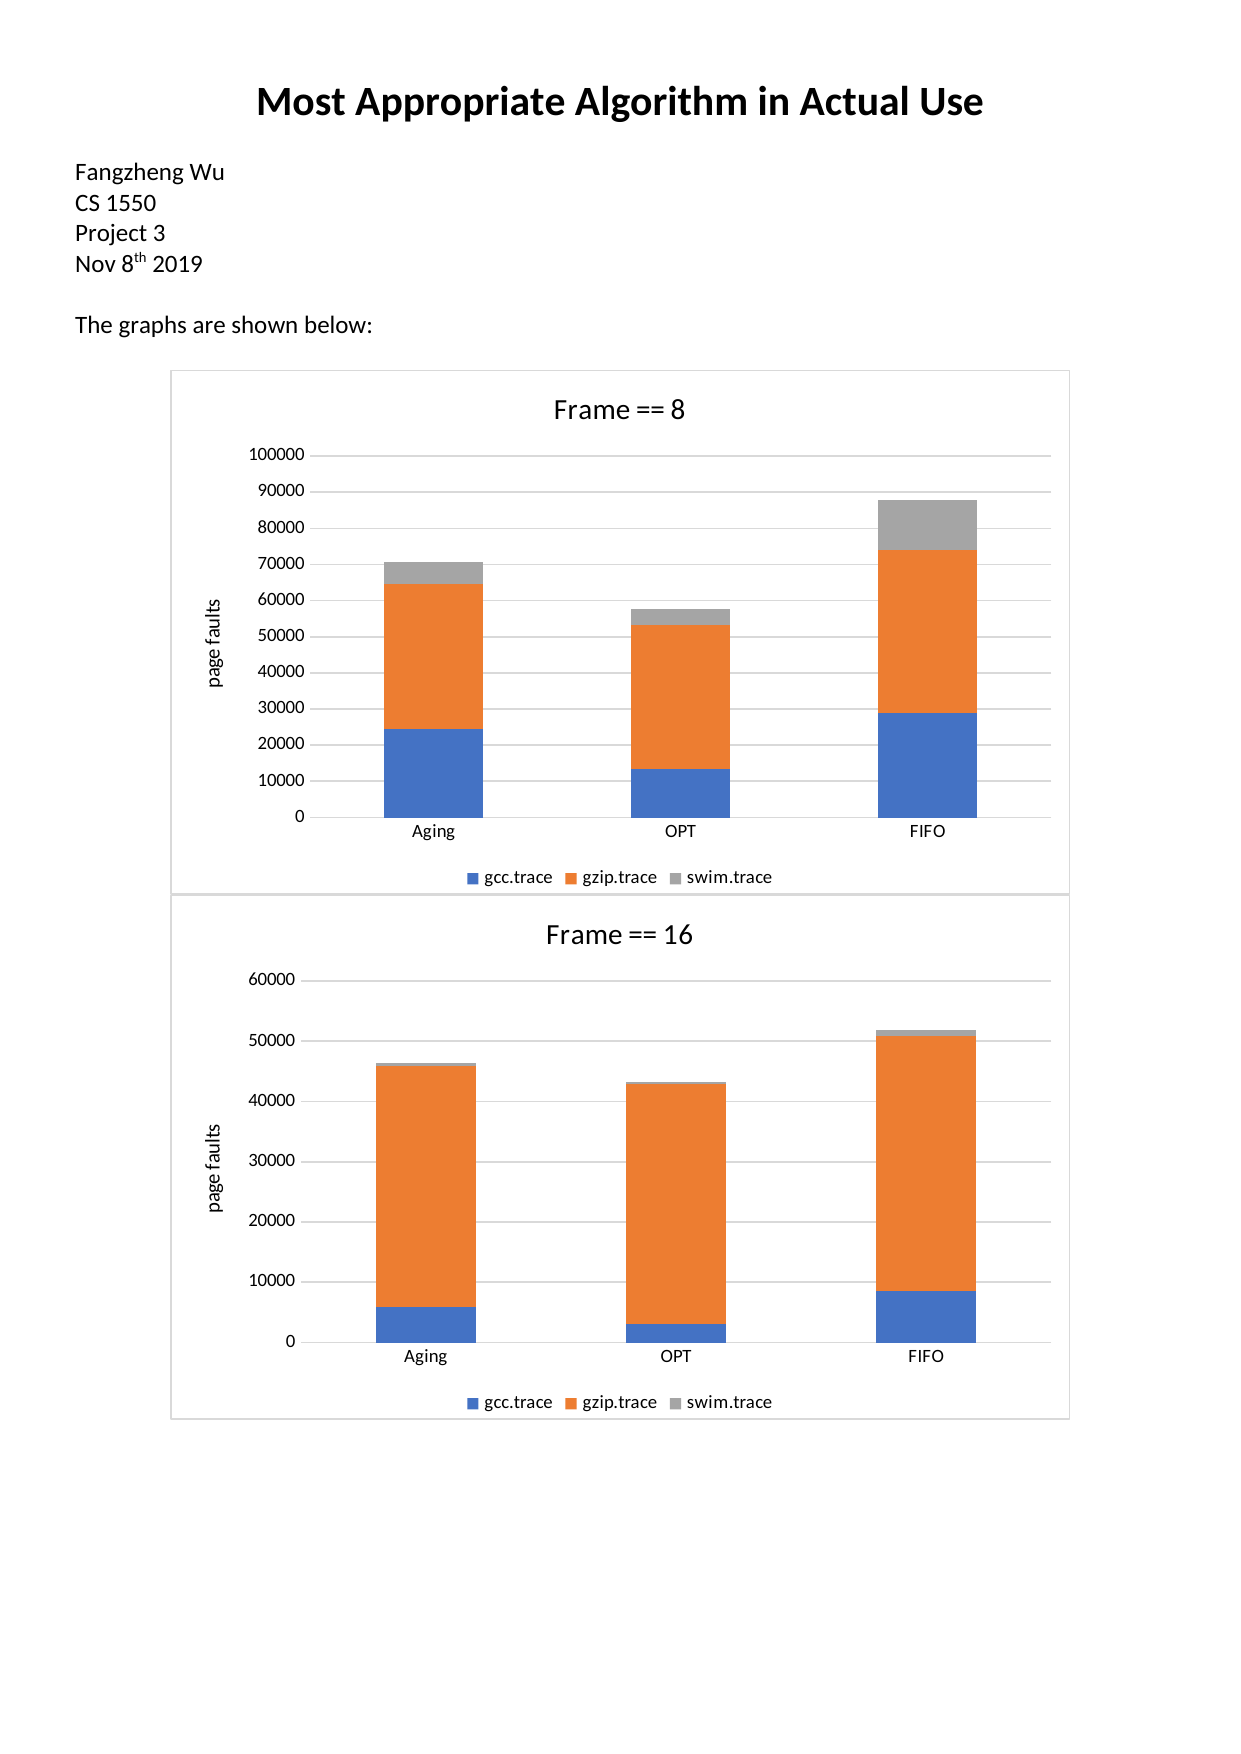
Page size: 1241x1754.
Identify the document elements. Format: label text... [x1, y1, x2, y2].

text Nov 8th 2019 [75, 248, 1165, 278]
text Fangzheng Wu [75, 156, 1165, 187]
text Most Appropriate Algorithm in Actual Use [75, 75, 1165, 126]
text CS 1550 [75, 187, 1165, 217]
text The graphs are shown below: [75, 309, 1165, 339]
text Project 3 [75, 217, 1165, 248]
